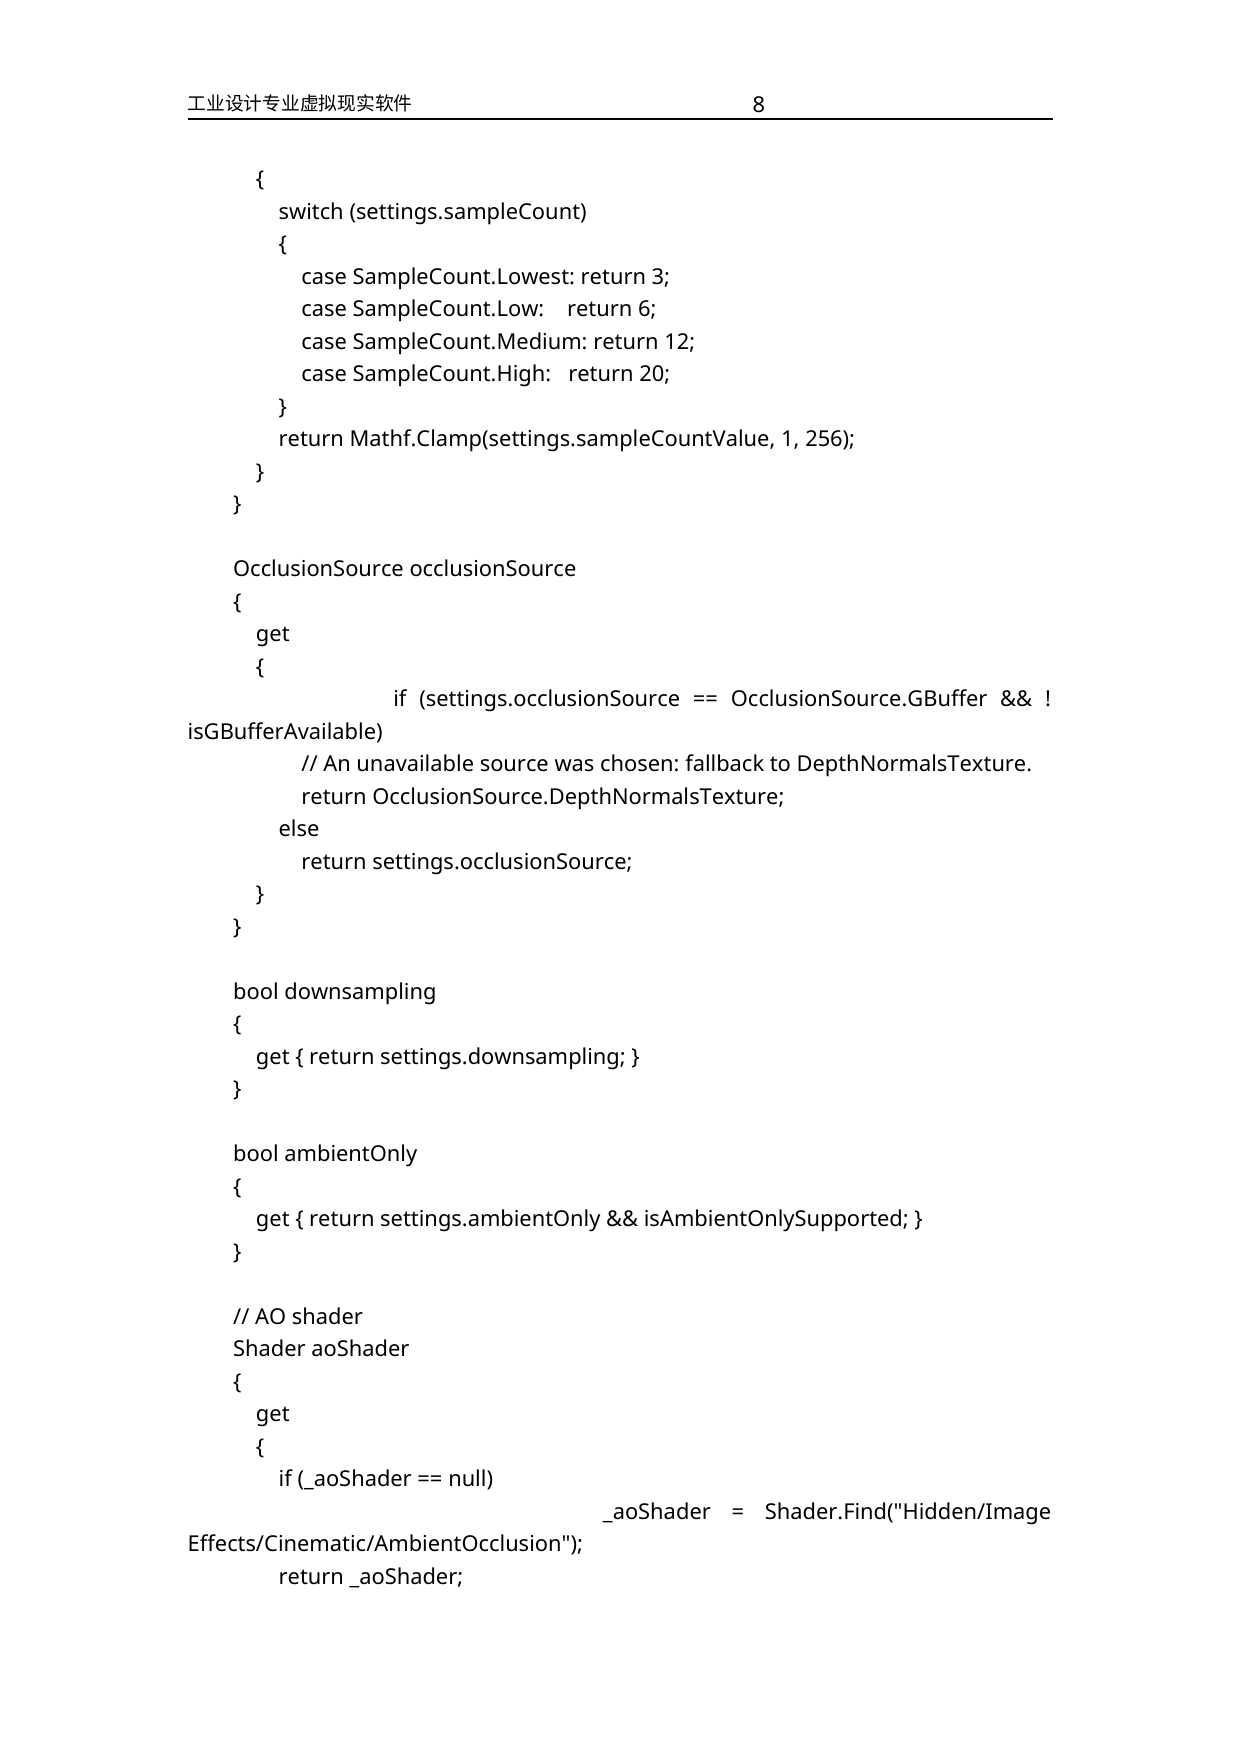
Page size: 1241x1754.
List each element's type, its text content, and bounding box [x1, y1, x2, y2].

text return settings.occlusionSource; [187, 844, 1053, 877]
text { [187, 1364, 1053, 1397]
text { [187, 649, 1053, 682]
text Shader aoShader [187, 1332, 1053, 1364]
text get { return settings.ambientOnly && isAmbientOnlySupported; } [187, 1202, 1053, 1234]
text return OcclusionSource.DepthNormalsTexture; [187, 779, 1053, 812]
text switch (settings.sampleCount) [187, 194, 1053, 227]
text } [187, 389, 1053, 422]
text } [187, 877, 1053, 909]
text { [187, 162, 1053, 194]
text return Mathf.Clamp(settings.sampleCountValue, 1, 256); [187, 422, 1053, 454]
text bool downsampling [187, 974, 1053, 1007]
text { [187, 1007, 1053, 1039]
text OcclusionSource occlusionSource [187, 552, 1053, 584]
text } [187, 454, 1053, 487]
text case SampleCount.Low: return 6; [187, 292, 1053, 324]
text if (_aoShader == null) [187, 1462, 1053, 1494]
text { [187, 227, 1053, 259]
text { [187, 584, 1053, 617]
text // AO shader [187, 1299, 1053, 1332]
text // An unavailable source was chosen: fallback to DepthNormalsTexture. [187, 747, 1053, 779]
text else [187, 812, 1053, 844]
text { [187, 1429, 1053, 1462]
text } [187, 909, 1053, 942]
text case SampleCount.Medium: return 12; [187, 324, 1053, 357]
text return _aoShader; [187, 1559, 1053, 1592]
text _aoShader = Shader.Find("Hidden/Image Effects/Cinematic/AmbientOcclusion"); [187, 1494, 1053, 1559]
text } [187, 487, 1053, 519]
text get [187, 617, 1053, 649]
text } [187, 1234, 1053, 1267]
text { [187, 1169, 1053, 1202]
text bool ambientOnly [187, 1137, 1053, 1169]
text get [187, 1397, 1053, 1429]
text if (settings.occlusionSource == OcclusionSource.GBuffer && !isGBufferAvailable) [187, 682, 1053, 747]
text case SampleCount.High: return 20; [187, 357, 1053, 389]
text case SampleCount.Lowest: return 3; [187, 259, 1053, 292]
text } [187, 1072, 1053, 1104]
text get { return settings.downsampling; } [187, 1039, 1053, 1072]
